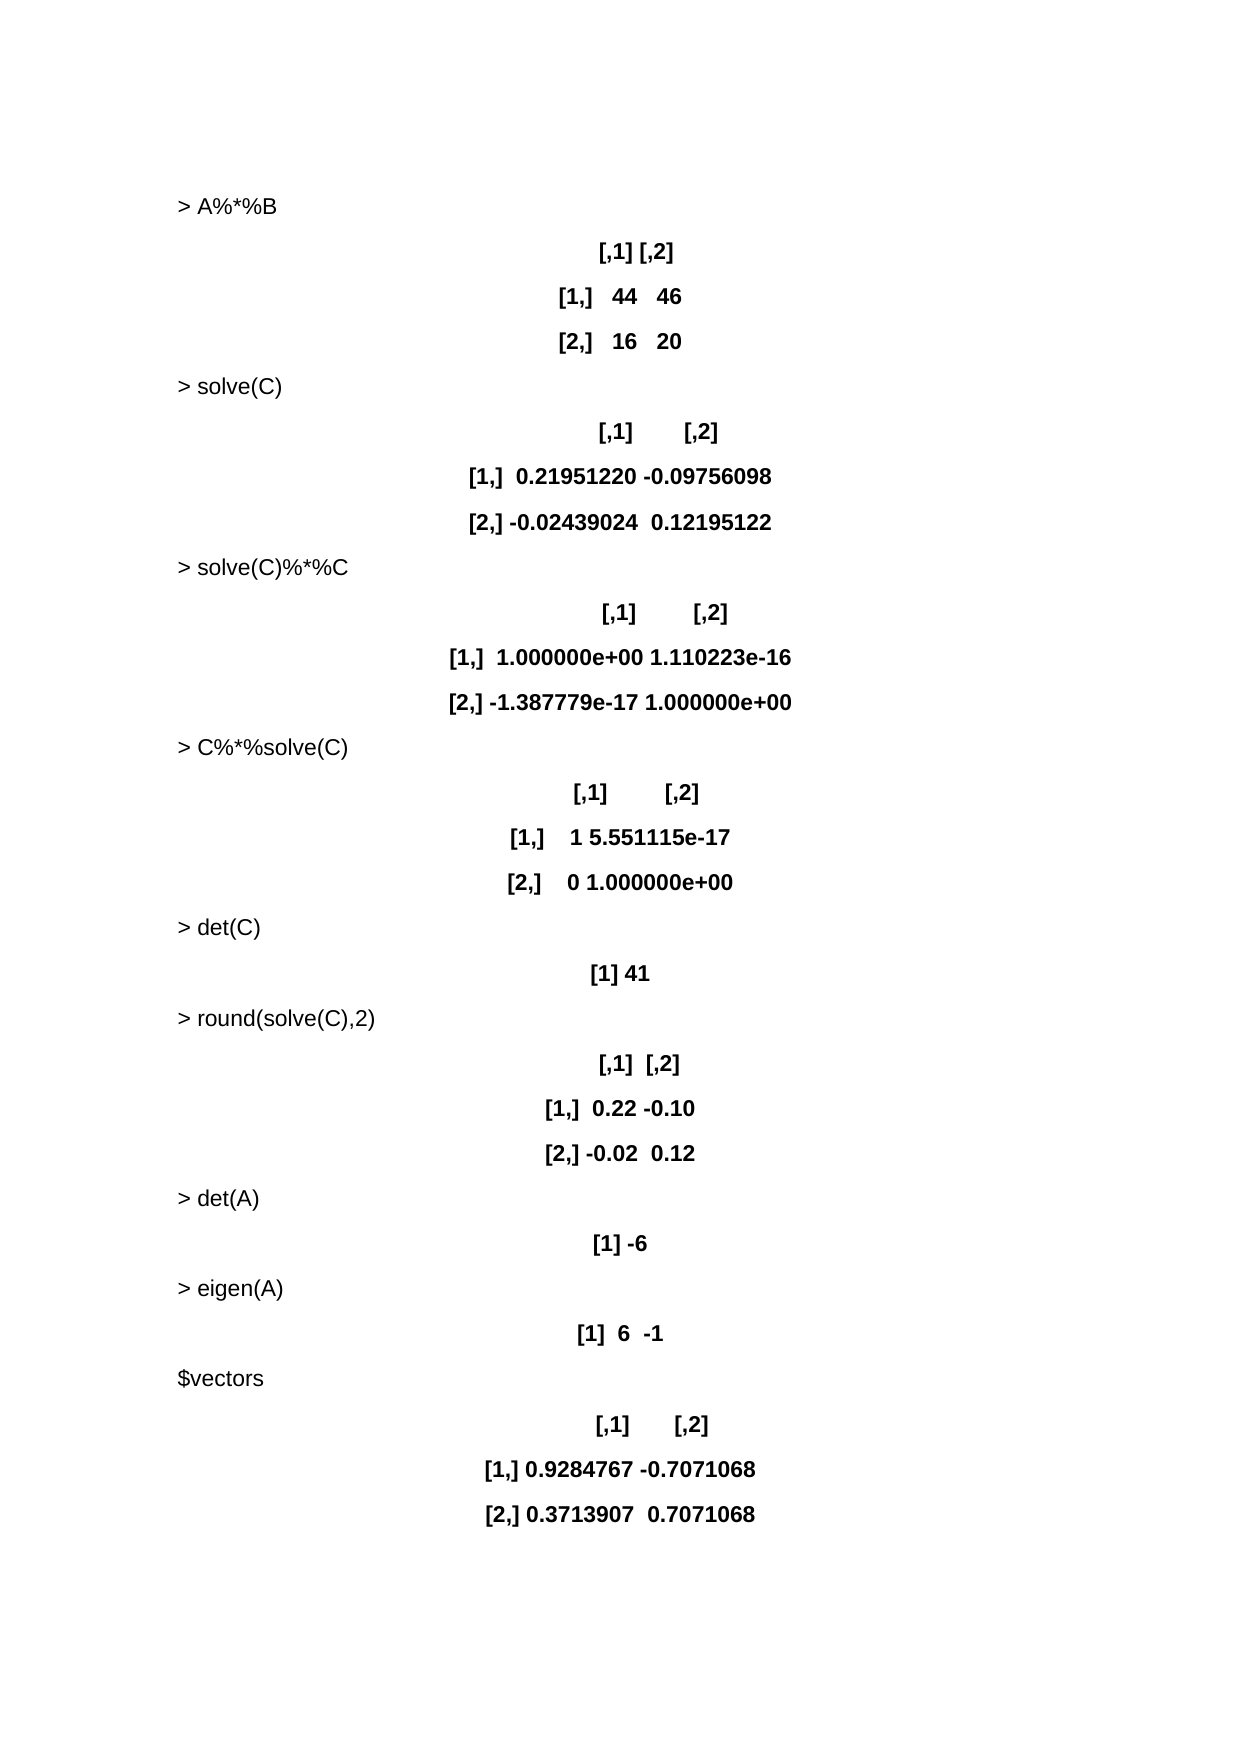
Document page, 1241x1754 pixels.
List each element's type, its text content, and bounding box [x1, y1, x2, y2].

text [1] -6 [177, 1230, 1063, 1256]
text [1] 6 -1 [177, 1320, 1063, 1347]
text [1,] 0.9284767 -0.7071068 [177, 1456, 1063, 1482]
text [2,] -0.02 0.12 [177, 1140, 1063, 1166]
text > round(solve(C),2) [177, 1004, 1063, 1031]
text [1,] 0.22 -0.10 [177, 1095, 1063, 1121]
text > solve(C) [177, 373, 1063, 399]
text > solve(C)%*%C [177, 553, 1063, 580]
text > det(C) [177, 914, 1063, 941]
text [1,] 1.000000e+00 1.110223e-16 [177, 644, 1063, 670]
text [,1] [,2] [177, 1411, 1063, 1437]
text [1] 41 [177, 959, 1063, 986]
text > C%*%solve(C) [177, 734, 1063, 760]
text [2,] -0.02439024 0.12195122 [177, 508, 1063, 535]
text [1,] 44 46 [177, 283, 1063, 309]
text [2,] -1.387779e-17 1.000000e+00 [177, 689, 1063, 715]
text [1,] 0.21951220 -0.09756098 [177, 463, 1063, 490]
text [1,] 1 5.551115e-17 [177, 824, 1063, 851]
text [2,] 0.3713907 0.7071068 [177, 1501, 1063, 1527]
text [,1] [,2] [177, 1050, 1063, 1076]
text [,1] [,2] [177, 238, 1063, 264]
text > A%*%B [177, 193, 1063, 219]
text [2,] 16 20 [177, 328, 1063, 354]
text > det(A) [177, 1185, 1063, 1211]
text [,1] [,2] [177, 779, 1063, 805]
text [2,] 0 1.000000e+00 [177, 869, 1063, 896]
text [,1] [,2] [177, 599, 1063, 625]
text $vectors [177, 1365, 1063, 1392]
text [,1] [,2] [177, 418, 1063, 444]
text > eigen(A) [177, 1275, 1063, 1302]
